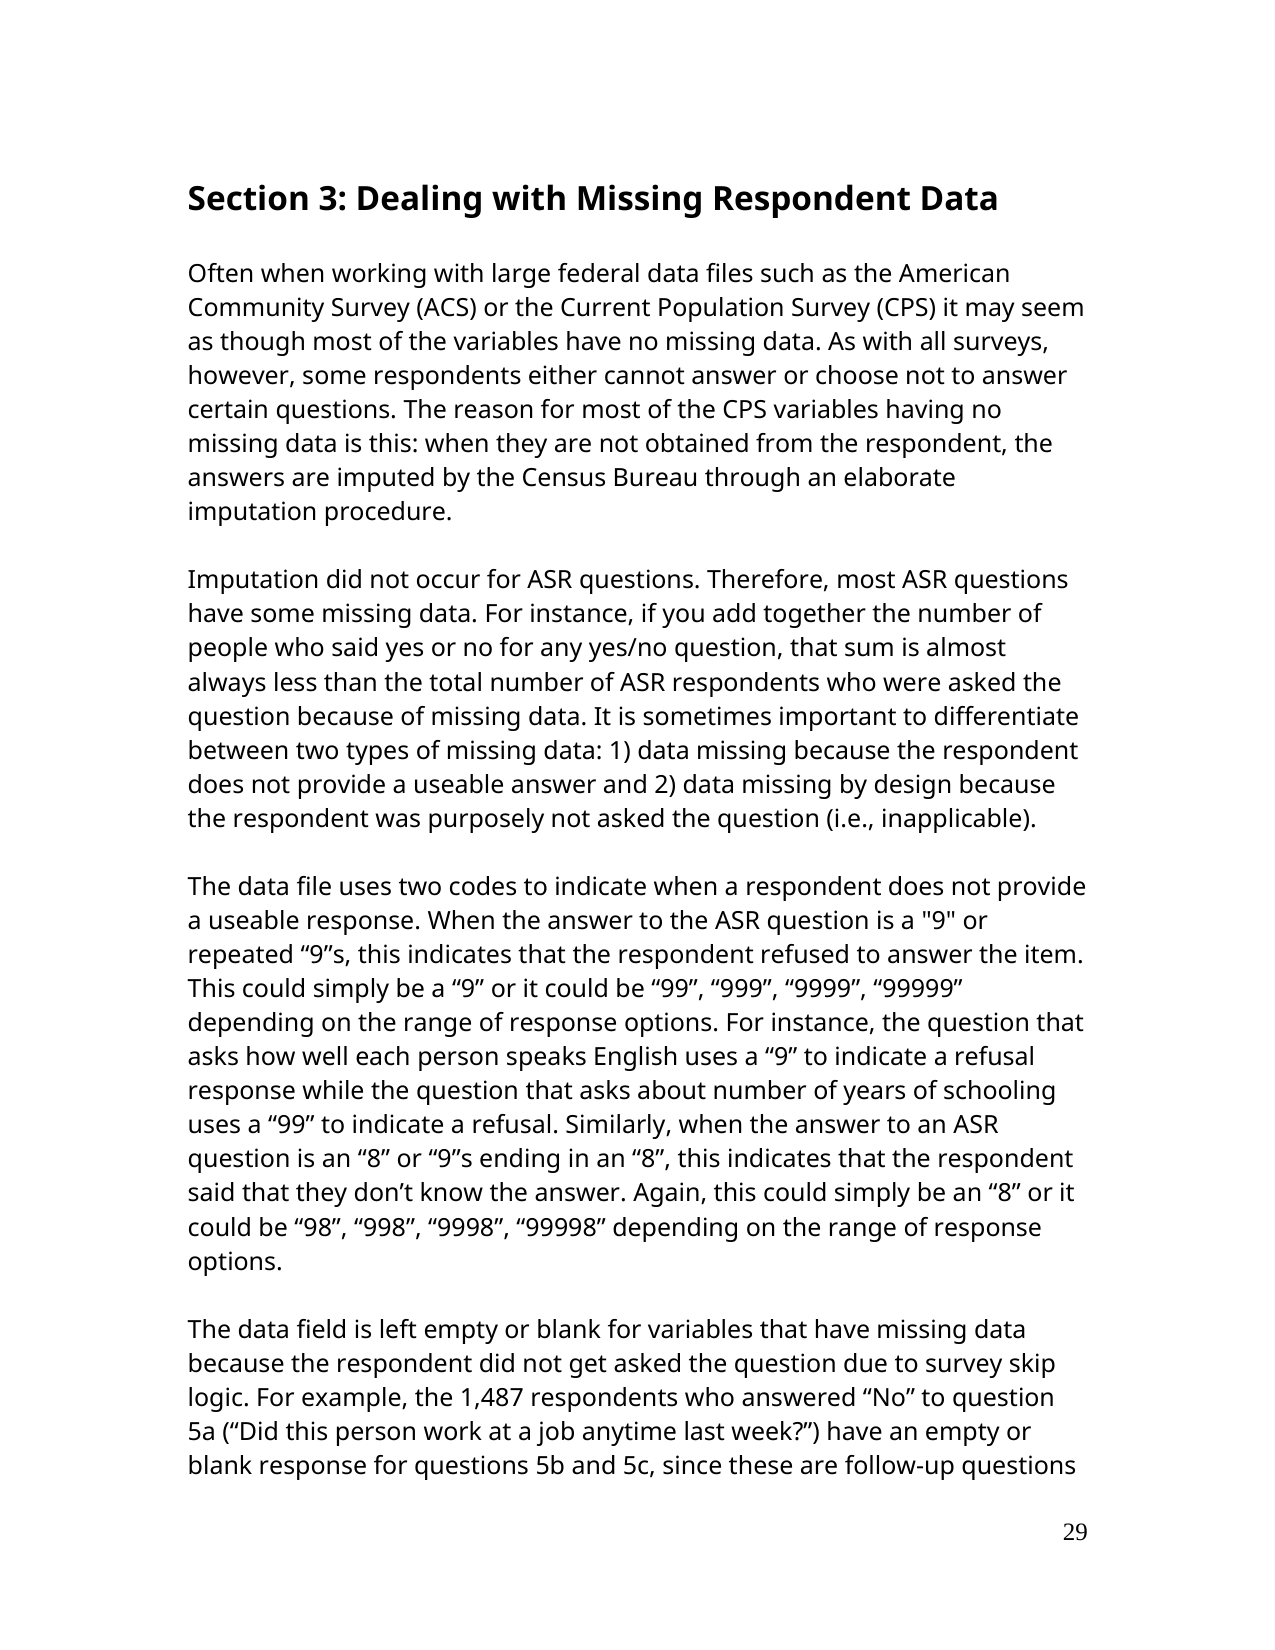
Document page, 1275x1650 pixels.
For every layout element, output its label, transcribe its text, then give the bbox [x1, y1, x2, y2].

text Imputation did not occur for ASR questions. Therefore, most ASR questions have some missing data. For instance, if you add together the number of people who said yes or no for any yes/no question, that sum is almost always less than the total number of ASR respondents who were asked the question because of missing data. It is sometimes important to differentiate between two types of missing data: 1) data missing because the respondent does not provide a useable answer and 2) data missing by design because the respondent was purposely not asked the question (i.e., inapplicable). [187, 562, 1087, 834]
subtitle Section 3: Dealing with Missing Respondent Data [187, 175, 1087, 220]
text The data file uses two codes to indicate when a respondent does not provide a useable response. When the answer to the ASR question is a "9" or repeated “9”s, this indicates that the respondent refused to answer the item. This could simply be a “9” or it could be “99”, “999”, “9999”, “99999” depending on the range of response options. For instance, the question that asks how well each person speaks English uses a “9” to indicate a refusal response while the question that asks about number of years of schooling uses a “99” to indicate a refusal. Similarly, when the answer to an ASR question is an “8” or “9”s ending in an “8”, this indicates that the respondent said that they don’t know the answer. Again, this could simply be an “8” or it could be “98”, “998”, “9998”, “99998” depending on the range of response options. [187, 868, 1087, 1277]
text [187, 1311, 1087, 1482]
text Often when working with large federal data files such as the American Community Survey (ACS) or the Current Population Survey (CPS) it may seem as though most of the variables have no missing data. As with all surveys, however, some respondents either cannot answer or choose not to answer certain questions. The reason for most of the CPS variables having no missing data is this: when they are not obtained from the respondent, the answers are imputed by the Census Bureau through an elaborate imputation procedure. [187, 255, 1087, 528]
